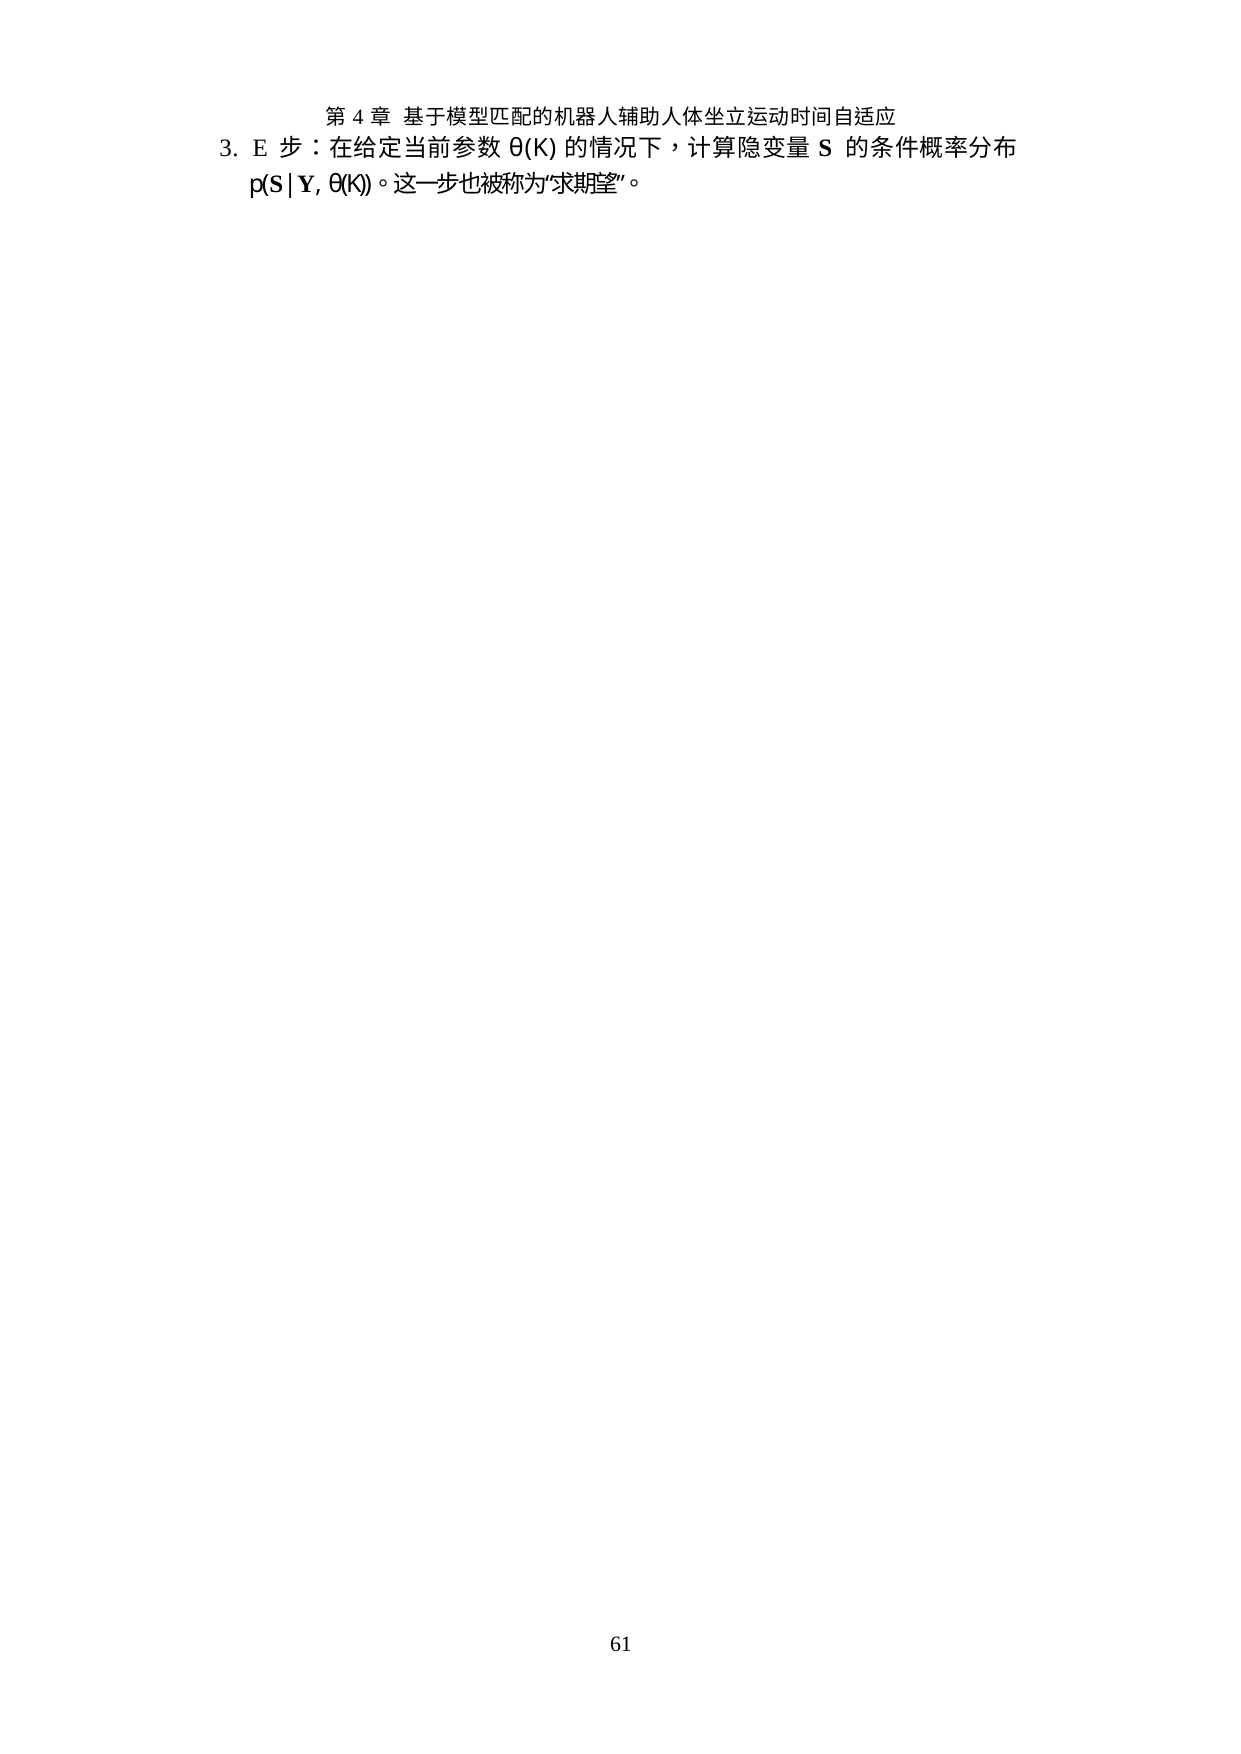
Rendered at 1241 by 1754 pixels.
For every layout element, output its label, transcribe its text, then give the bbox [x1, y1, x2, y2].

text 3. E 步：在给定当前参数 θ(K) 的情况下，计算隐变量 S 的条件概率分布 p(S|Y, θ(K))。这一步也被称为“求期望”。 [219, 130, 1053, 200]
